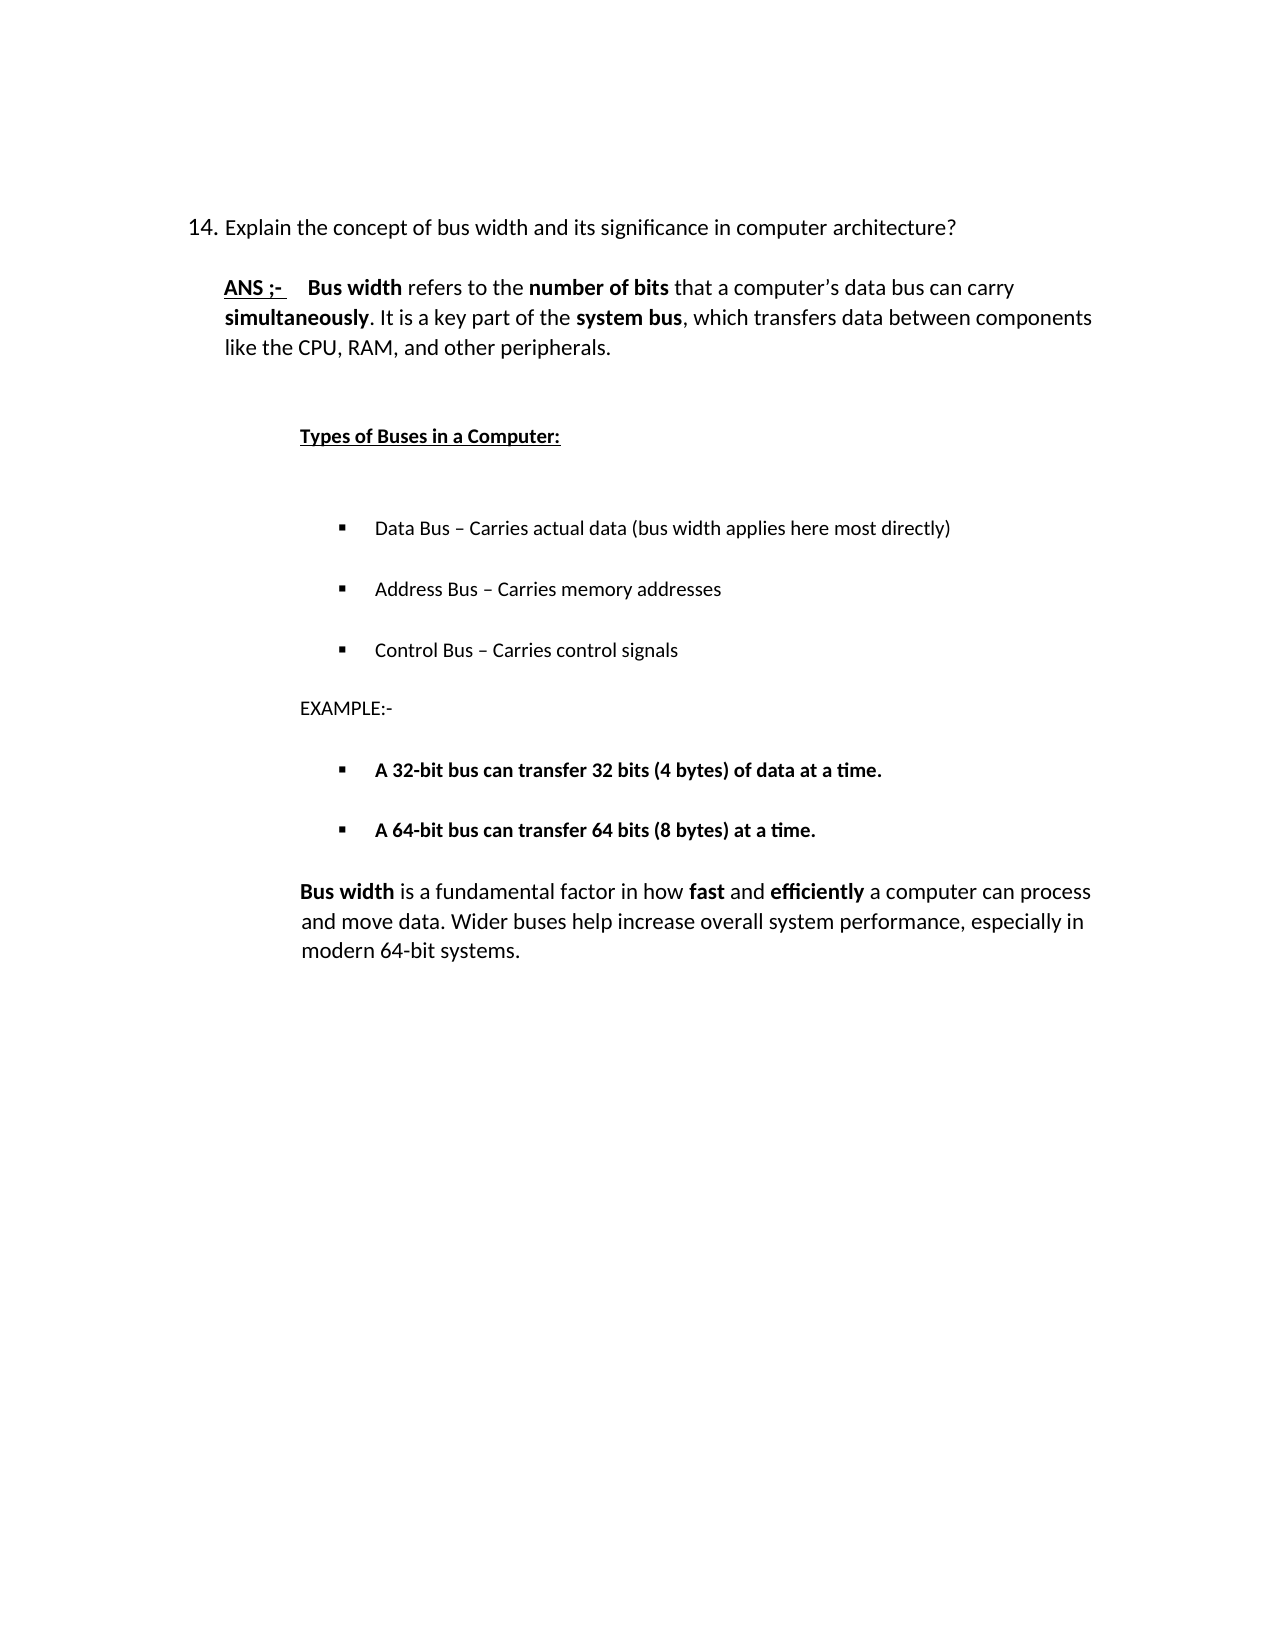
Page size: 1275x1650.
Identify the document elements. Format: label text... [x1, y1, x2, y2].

list Explain the concept of bus width and its significance in computer architecture? [187, 211, 1124, 241]
list A 32-bit bus can transfer 32 bits (4 bytes) of data at a time. [337, 757, 1124, 782]
text Types of Buses in a Computer: [300, 423, 1124, 449]
list Address Bus – Carries memory addresses [337, 576, 1124, 601]
list Data Bus – Carries actual data (bus width applies here most directly) [337, 515, 1124, 540]
list Control Bus – Carries control signals [337, 637, 1124, 663]
text EXAMPLE:- [300, 695, 1124, 721]
list A 64-bit bus can transfer 64 bits (8 bytes) at a time. [337, 818, 1124, 843]
text Bus width is a fundamental factor in how fast and efficiently a computer can process and move data. Wider buses help increase overall system performance, especially in modern 64-bit systems. [300, 877, 1124, 965]
text ANS ;- Bus width refers to the number of bits that a computer’s data bus can carry simultaneously. It is a key part of the system bus, which transfers data between components like the CPU, RAM, and other peripherals. [223, 273, 1124, 361]
